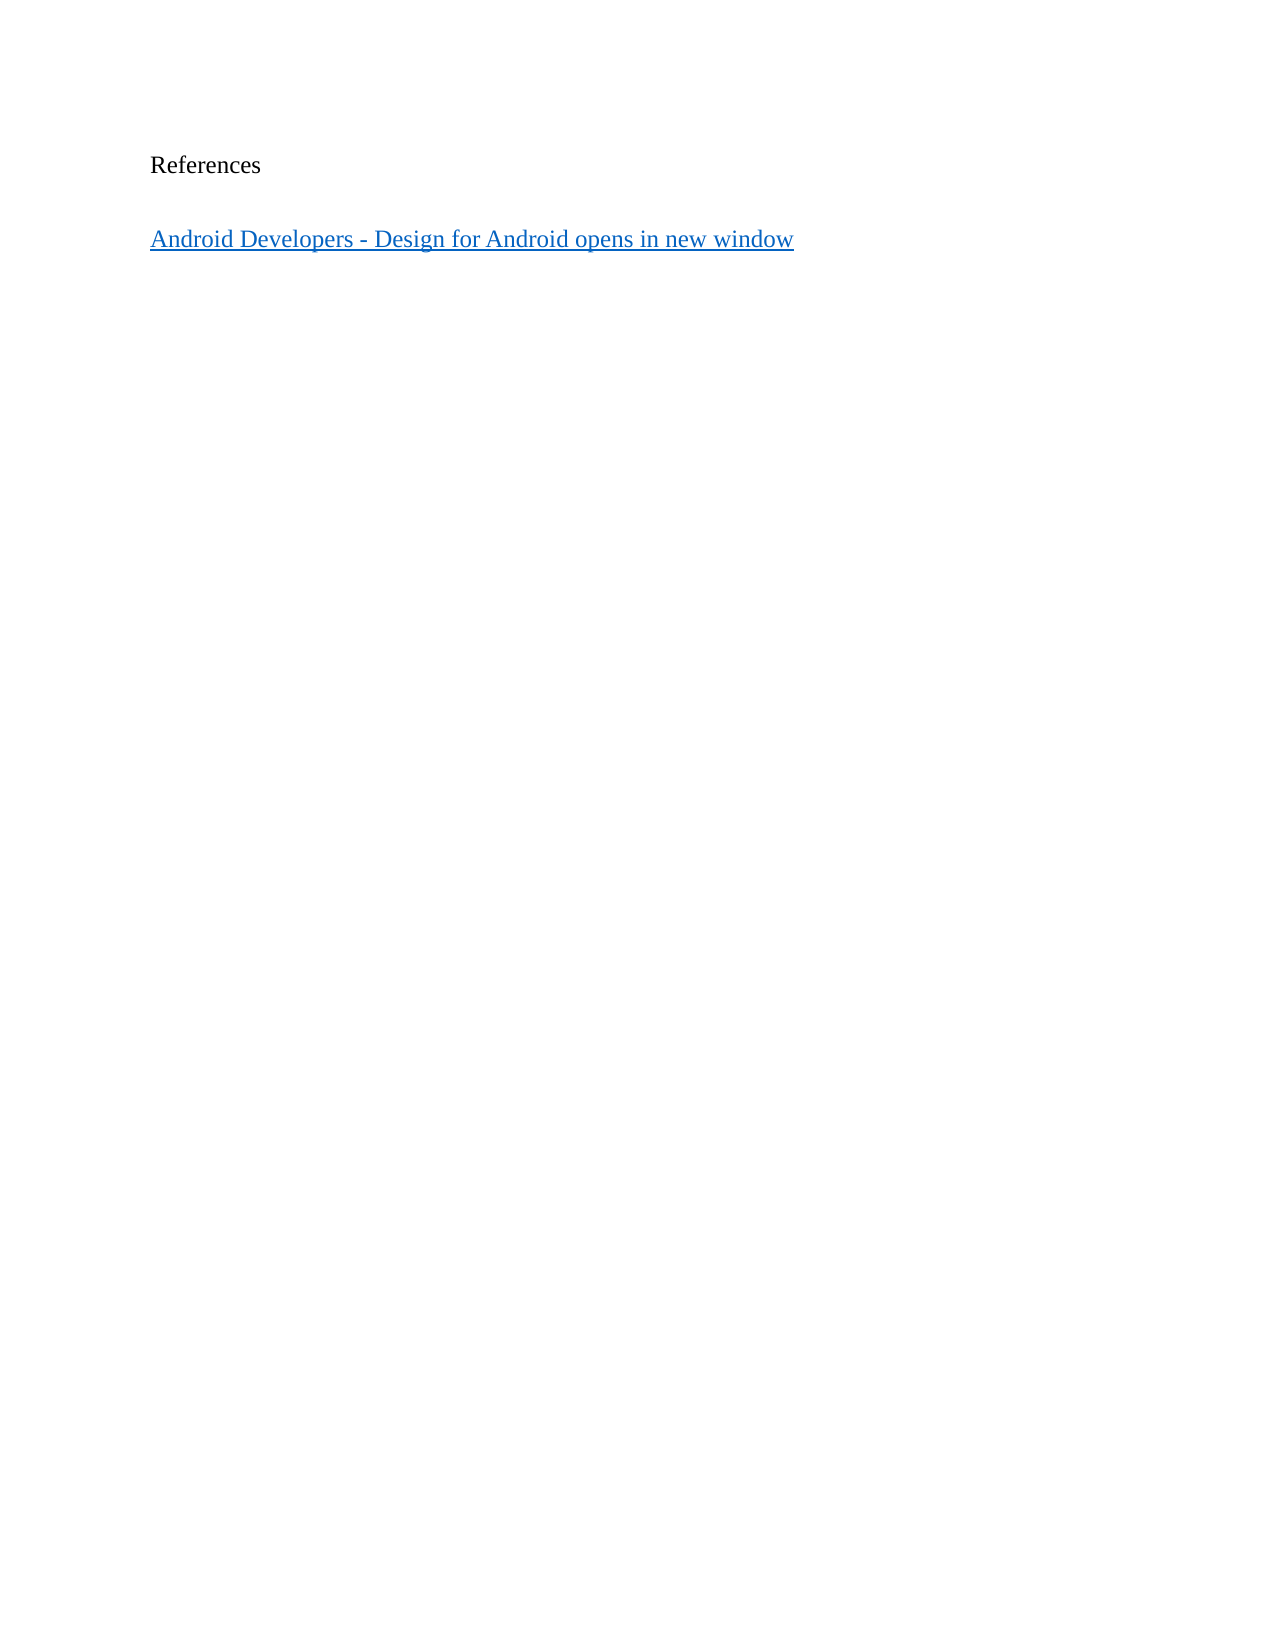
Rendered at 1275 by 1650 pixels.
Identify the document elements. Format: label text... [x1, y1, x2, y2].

text References [150, 150, 1125, 179]
text Android Developers - Design for Android opens in new window [150, 224, 1125, 253]
